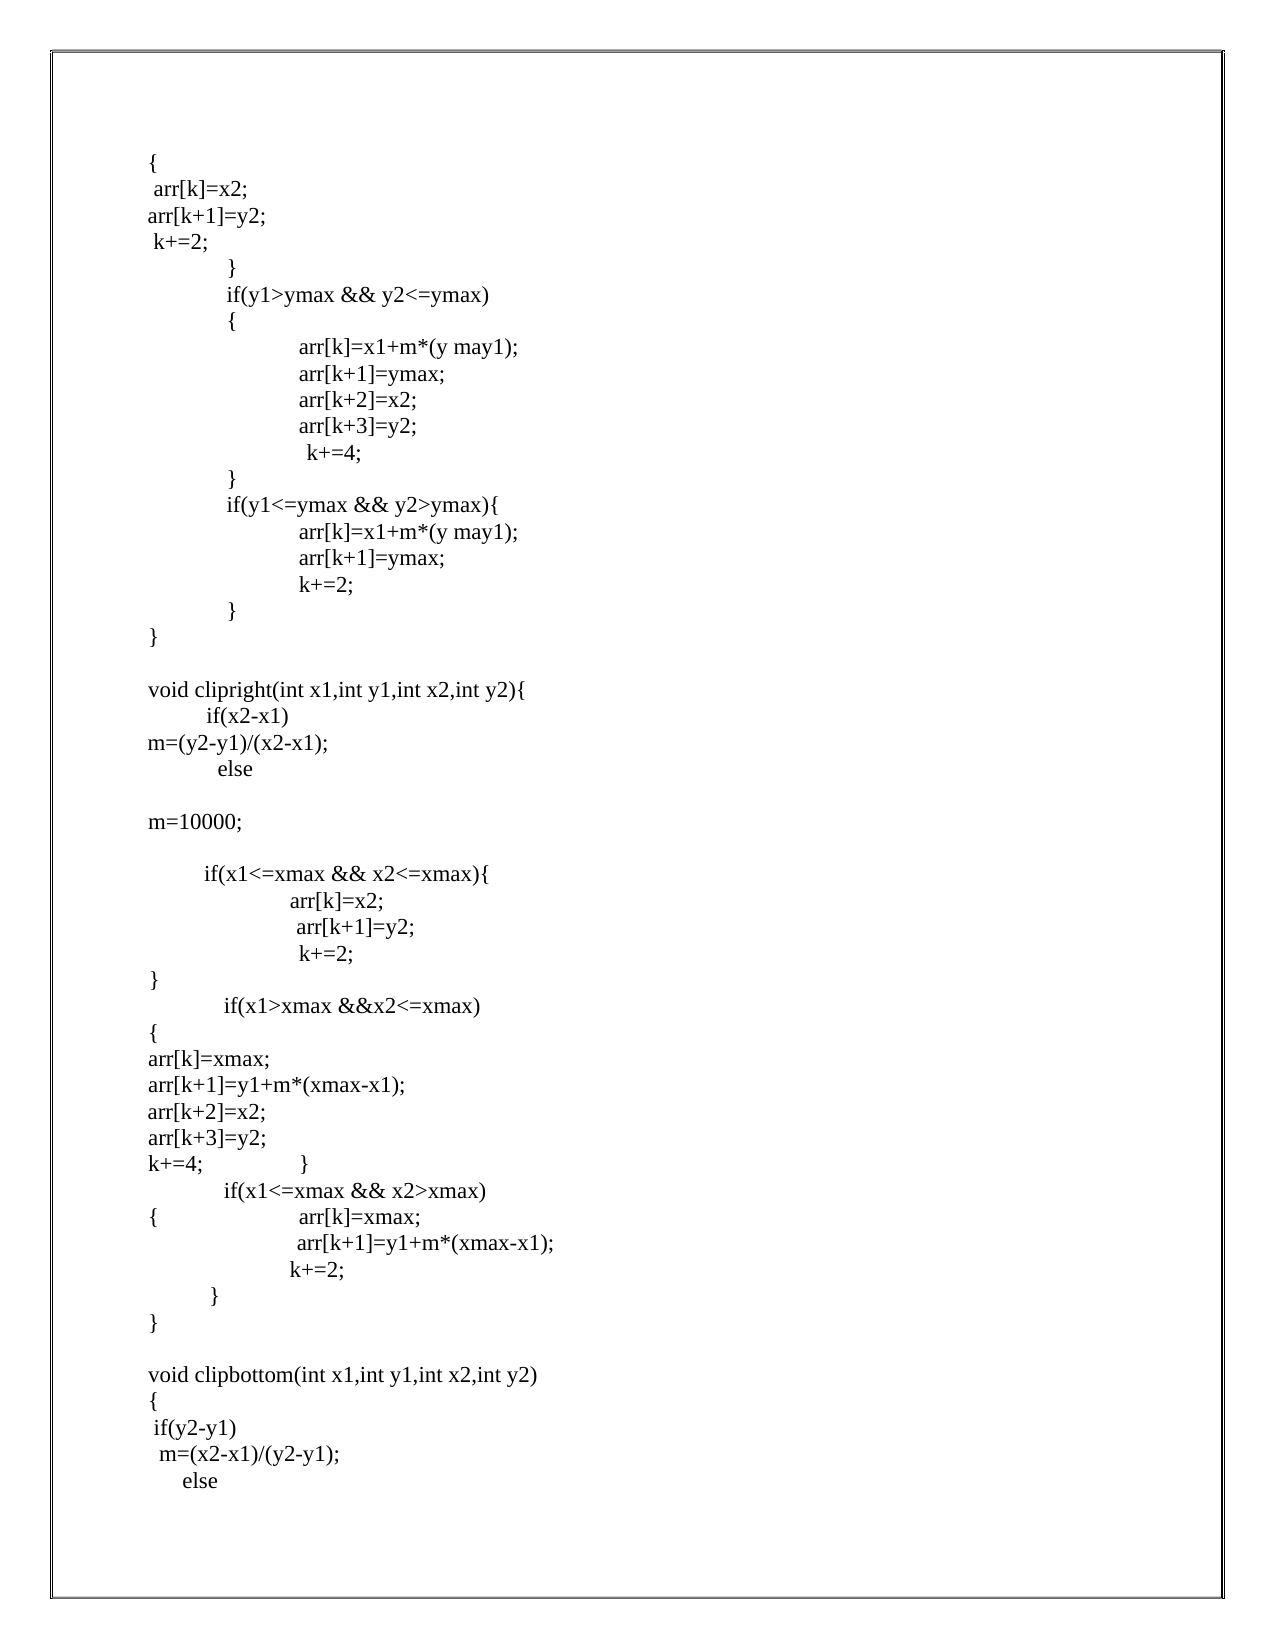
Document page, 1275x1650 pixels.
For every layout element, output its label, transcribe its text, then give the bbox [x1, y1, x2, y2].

text if(x2-x1) [147, 702, 1166, 729]
text { [147, 1019, 603, 1045]
text void clipbottom(int x1,int y1,int x2,int y2) [147, 1361, 1104, 1388]
text else [147, 755, 1166, 781]
text } [147, 1282, 1166, 1308]
text if(y2-y1) [147, 1414, 1104, 1440]
text if(x1<=xmax && x2<=xmax){ [147, 861, 1166, 887]
text } [147, 1308, 1104, 1335]
text arr[k]=x2; arr[k+1]=y2; [147, 175, 680, 228]
text if(x1<=xmax && x2>xmax) [147, 1177, 609, 1203]
text k+=2; [147, 1256, 1166, 1282]
text arr[k+1]=y1+m*(xmax-x1); [147, 1071, 603, 1098]
text m=(y2-y1)/(x2-x1); [147, 729, 1166, 755]
text { [147, 1388, 1104, 1414]
text if(y1<=ymax && y2>ymax){ [226, 492, 1104, 518]
text m=(x2-x1)/(y2-y1); [147, 1440, 1166, 1467]
text arr[k]=x2; [147, 887, 1166, 913]
text if(x1>xmax &&x2<=xmax) [147, 992, 603, 1019]
text void clipright(int x1,int y1,int x2,int y2){ [147, 676, 1104, 702]
text arr[k+1]=ymax; k+=2; [226, 544, 507, 597]
text k+=4; [226, 439, 1104, 465]
text arr[k+1]=y1+m*(xmax-x1); [147, 1229, 1104, 1256]
text arr[k]=x1+m*(y may1); [147, 518, 529, 544]
text m=10000; [147, 808, 1104, 834]
text arr[k]=x1+m*(y may1); [147, 333, 529, 360]
picture [51, 49, 1222, 53]
text if(y1>ymax && y2<=ymax) [226, 281, 1104, 307]
text } [147, 623, 1104, 650]
text } [226, 254, 1104, 281]
text } [226, 465, 1104, 492]
text arr[k+1]=y2; [147, 913, 1166, 939]
text k+=4; } [147, 1150, 389, 1177]
text { [226, 307, 1104, 333]
text arr[k]=xmax; [147, 1045, 603, 1071]
text arr[k+3]=y2; [147, 1124, 1104, 1150]
text k+=2; [147, 228, 1166, 254]
text { arr[k]=xmax; [147, 1203, 609, 1229]
text arr[k+2]=x2; [147, 1098, 1166, 1124]
text arr[k+1]=ymax; arr[k+2]=x2; arr[k+3]=y2; [226, 360, 541, 439]
text k+=2; } [147, 939, 373, 992]
text { [147, 149, 1166, 175]
text } [226, 597, 1104, 623]
text else [147, 1467, 1104, 1493]
